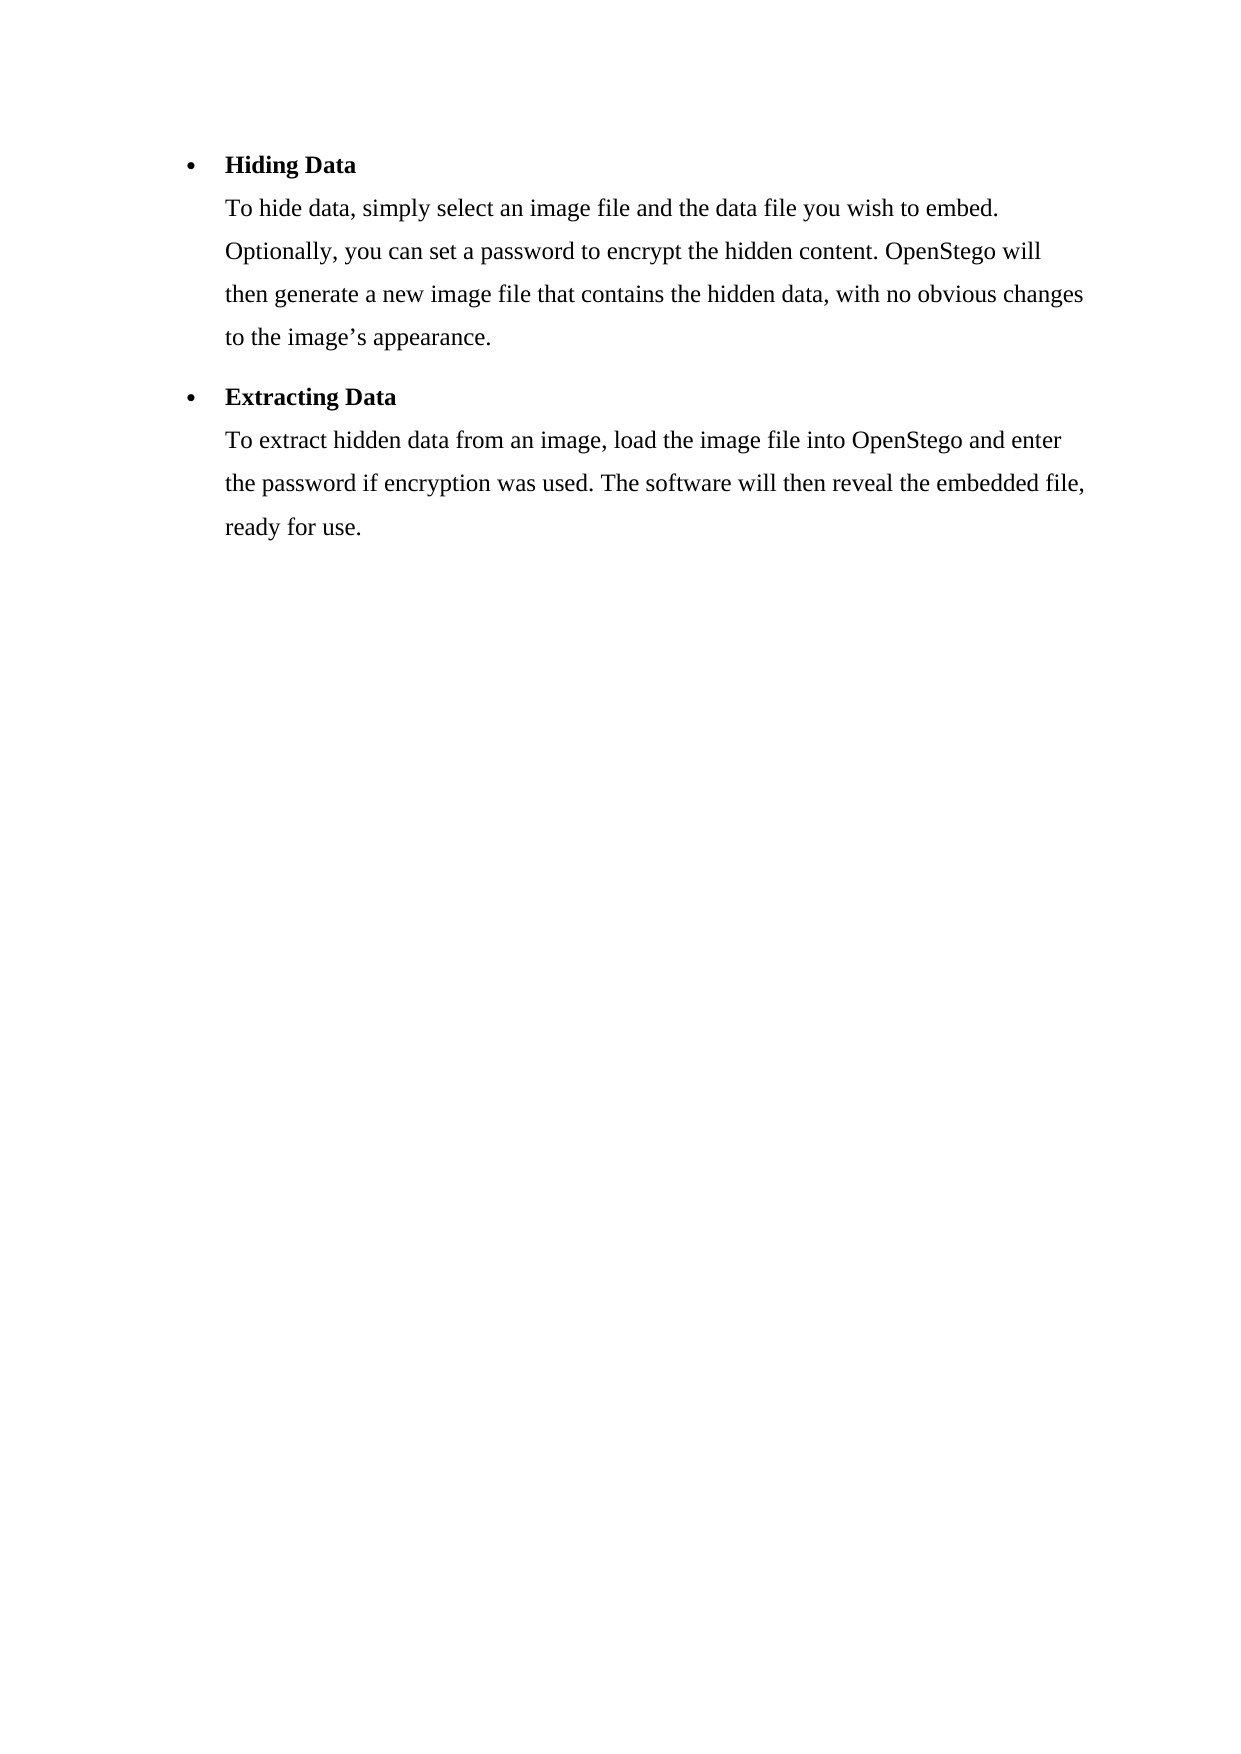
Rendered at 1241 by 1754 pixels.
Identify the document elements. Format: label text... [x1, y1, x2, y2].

list Extracting Data To extract hidden data from an image, load the image file into OpenStego and enter the password if encryption was used. The software will then reveal the embedded file, ready for use. [187, 382, 1090, 540]
list Hiding Data To hide data, simply select an image file and the data file you wish to embed. Optionally, you can set a password to encrypt the hidden content. OpenStego will then generate a new image file that contains the hidden data, with no obvious changes to the image’s appearance. [187, 150, 1090, 351]
